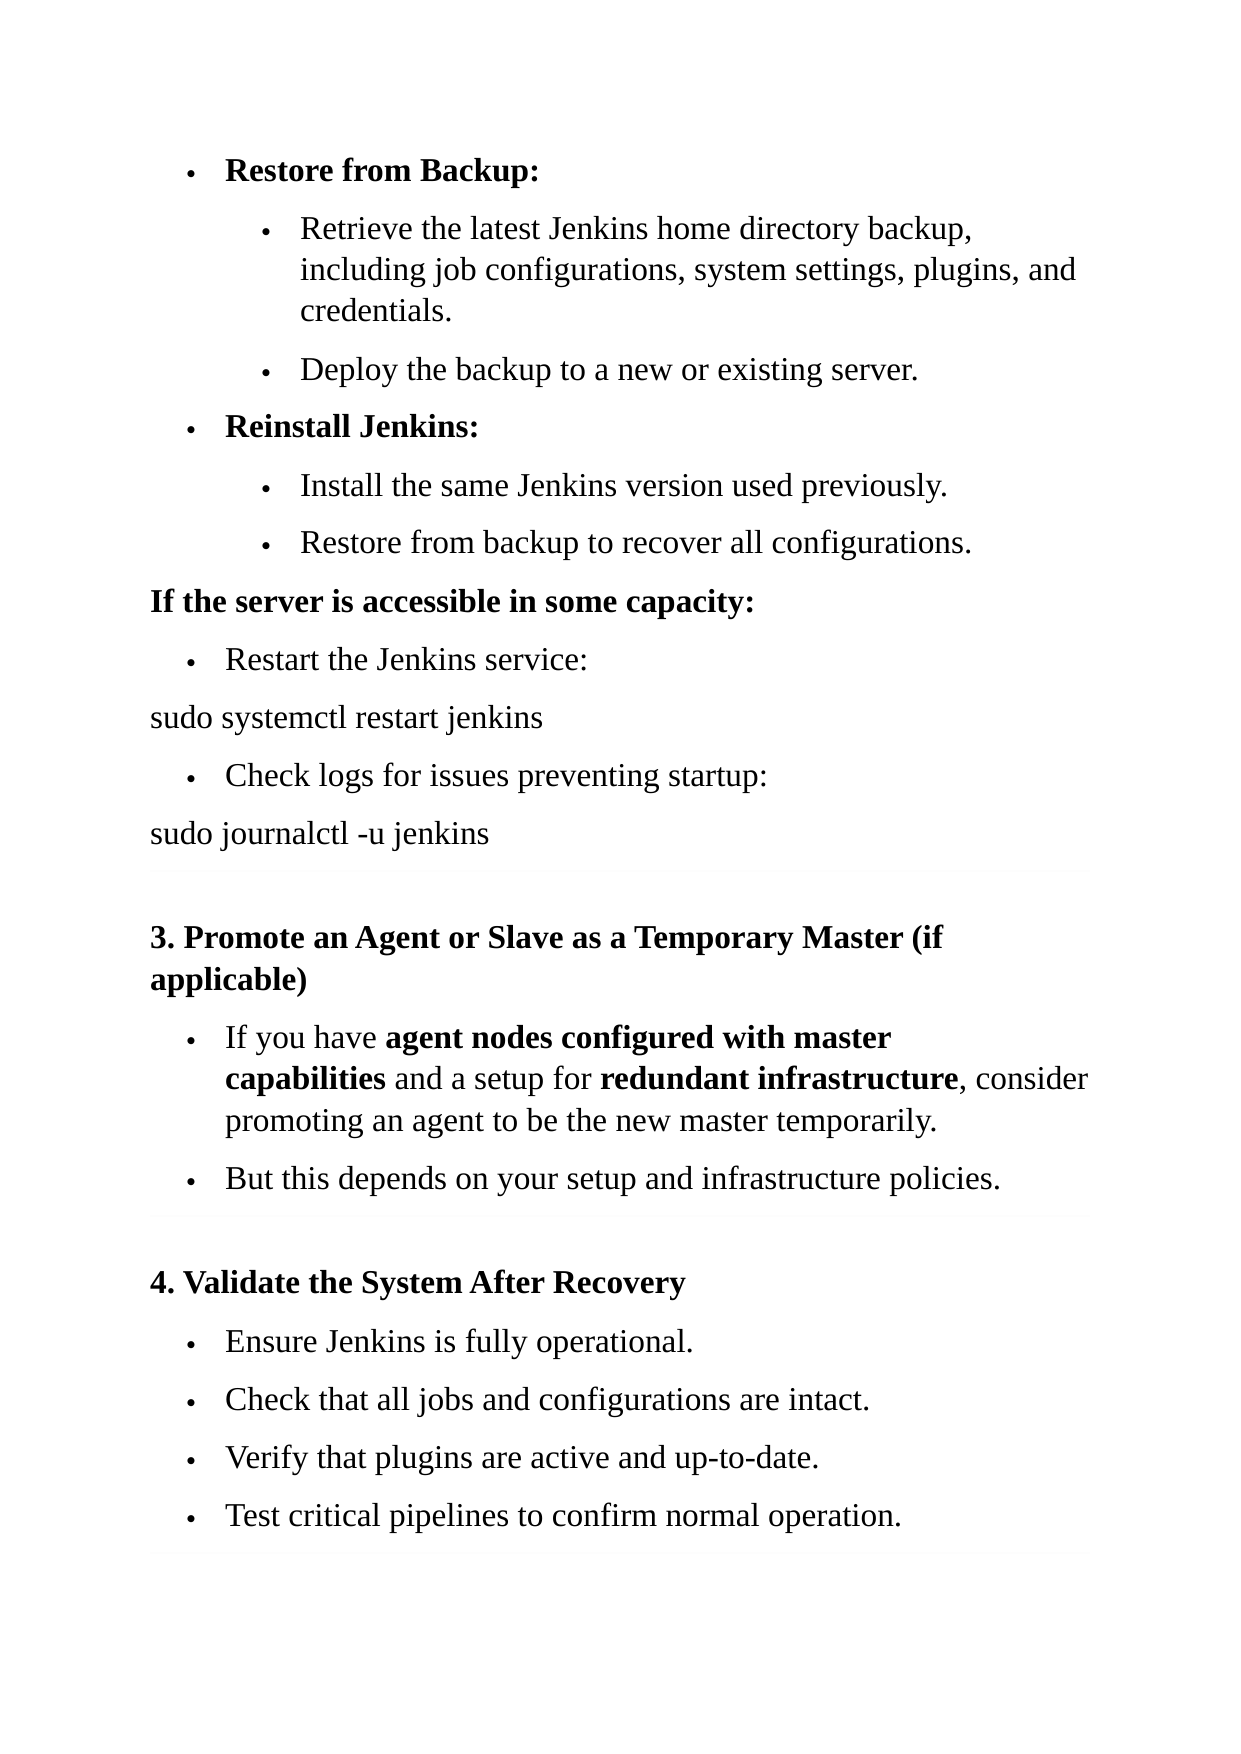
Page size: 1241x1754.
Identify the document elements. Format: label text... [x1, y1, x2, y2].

list Install the same Jenkins version used previously. [262, 465, 1090, 503]
list Restore from Backup: [187, 150, 1090, 188]
list Test critical pipelines to confirm normal operation. [187, 1495, 1090, 1533]
list Reinstall Jenkins: [187, 407, 1090, 445]
list If you have agent nodes configured with master capabilities and a setup for redundant infrastructure, consider promoting an agent to be the new master temporarily. [187, 1017, 1090, 1138]
list Check that all jobs and configurations are intact. [187, 1379, 1090, 1417]
list But this depends on your setup and infrastructure policies. [187, 1158, 1090, 1196]
list Restore from backup to recover all configurations. [262, 523, 1090, 561]
text sudo journalctl -u jenkins [150, 813, 1090, 851]
list Deploy the backup to a new or existing server. [262, 349, 1090, 387]
text 4. Validate the System After Recovery [150, 1263, 1090, 1301]
text sudo systemctl restart jenkins [150, 697, 1090, 735]
list Retrieve the latest Jenkins home directory backup, including job configurations, system settings, plugins, and credentials. [262, 208, 1090, 329]
list Restart the Jenkins service: [187, 639, 1090, 677]
text If the server is accessible in some capacity: [150, 581, 1090, 619]
text 3. Promote an Agent or Slave as a Temporary Master (if applicable) [150, 918, 1090, 997]
list Verify that plugins are active and up-to-date. [187, 1437, 1090, 1475]
list Ensure Jenkins is fully operational. [187, 1321, 1090, 1359]
list Check logs for issues preventing startup: [187, 755, 1090, 793]
